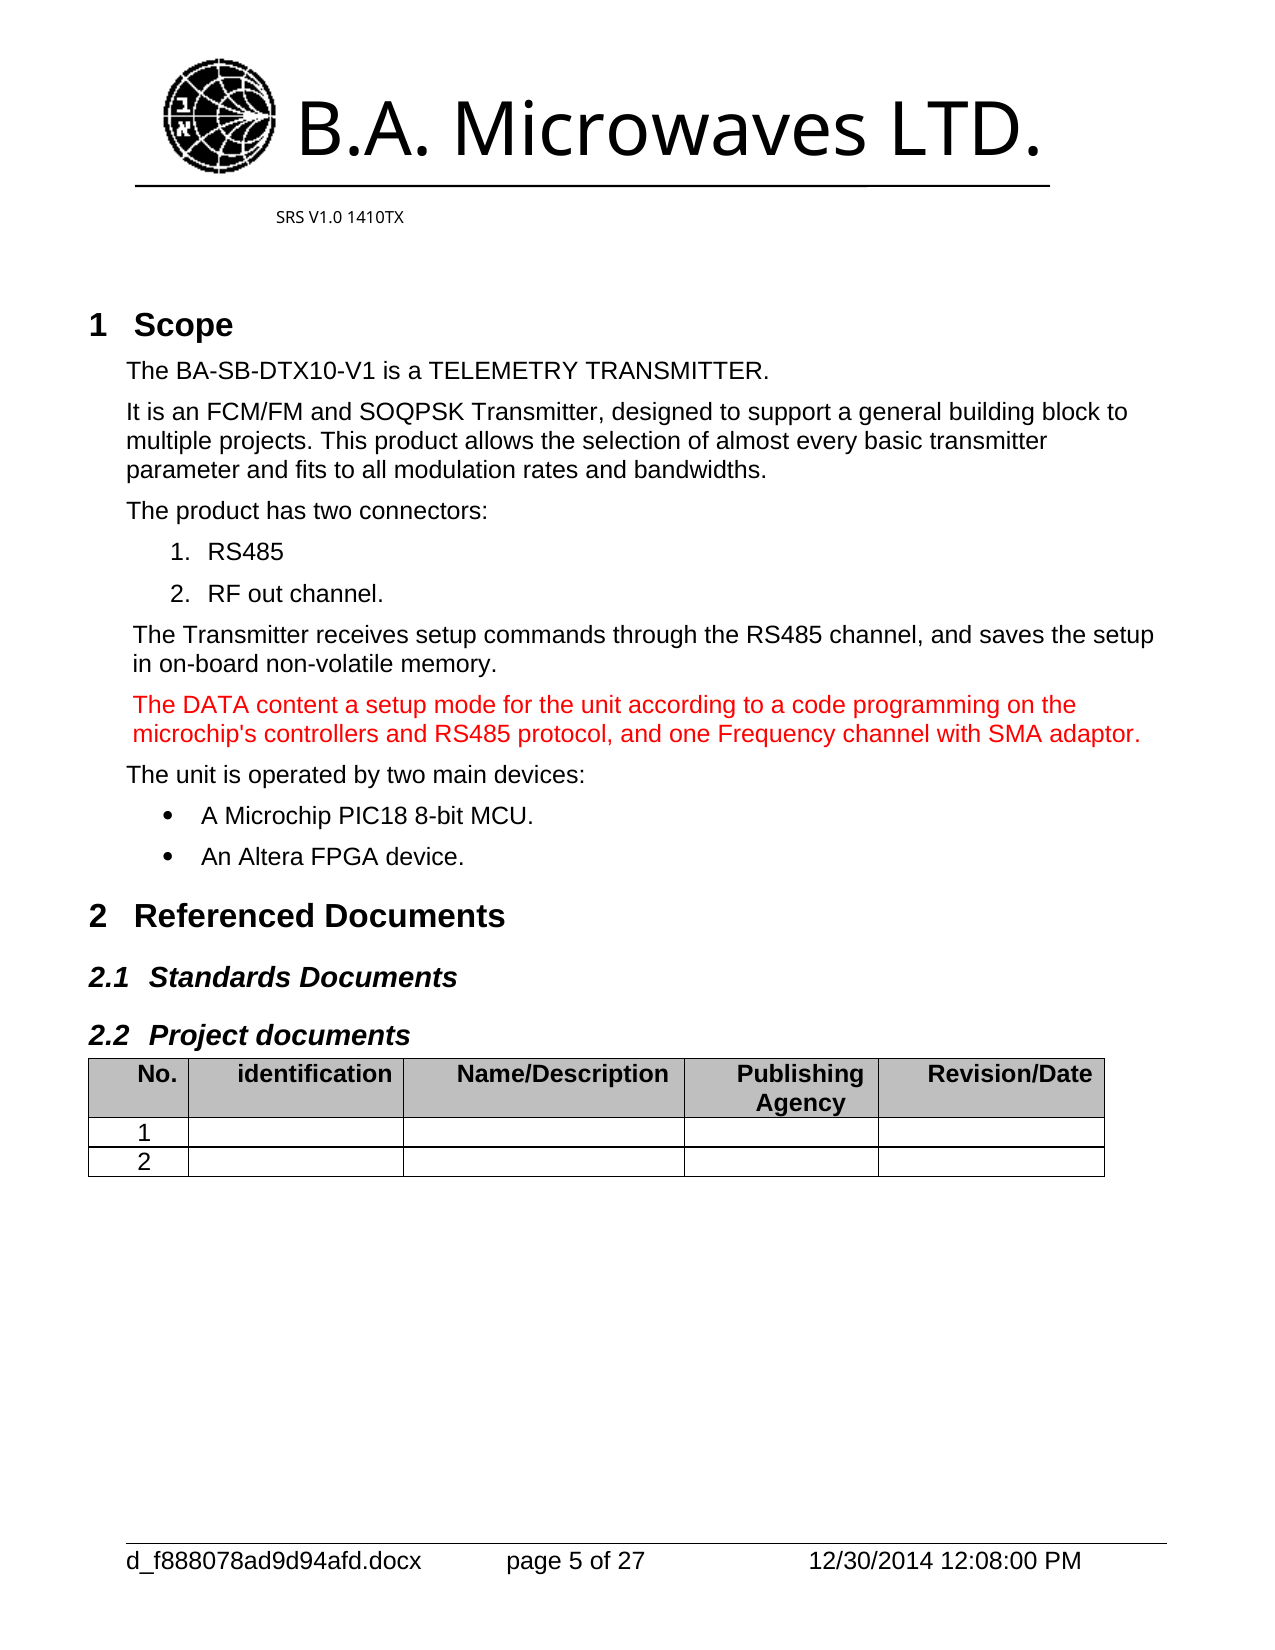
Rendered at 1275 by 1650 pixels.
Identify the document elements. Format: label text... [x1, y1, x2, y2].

table_cell [685, 1148, 878, 1176]
text The Transmitter receives setup commands through the RS485 channel, and saves the setup in on-board non-volatile memory. [132, 620, 1167, 677]
text The unit is operated by two main devices: [126, 760, 1167, 788]
table_cell [685, 1118, 878, 1146]
list A Microchip PIC18 8-bit MCU. [163, 801, 1167, 830]
table_header identification [189, 1059, 403, 1117]
list RS485 [170, 537, 1167, 566]
table_cell [404, 1118, 684, 1146]
list RF out channel. [170, 578, 1167, 607]
list An Altera FPGA device. [163, 842, 1167, 871]
table_cell [189, 1148, 403, 1176]
subtitle Scope [89, 305, 1167, 343]
table_header No. [89, 1059, 188, 1117]
text The BA-SB-DTX10-V1 is a TELEMETRY TRANSMITTER. [126, 356, 1167, 385]
table_header Revision/Date [879, 1059, 1104, 1117]
table_header Publishing Agency [685, 1059, 878, 1117]
text It is an FCM/FM and SOQPSK Transmitter, designed to support a general building block to multiple projects. This product allows the selection of almost every basic transmitter parameter and fits to all modulation rates and bandwidths. [126, 397, 1167, 483]
table_cell [189, 1118, 403, 1146]
text The DATA content a setup mode for the unit according to a code programming on the microchip's controllers and RS485 protocol, and one Frequency channel with SMA adaptor. [132, 690, 1167, 747]
table_cell [879, 1118, 1104, 1146]
table_header Name/Description [404, 1059, 684, 1117]
table_cell 1 [89, 1118, 188, 1146]
table_cell [879, 1148, 1104, 1176]
subtitle Referenced Documents [89, 896, 1167, 935]
table_cell 2 [89, 1148, 188, 1176]
text The product has two connectors: [126, 496, 1167, 525]
subtitle Project documents [89, 1018, 1167, 1052]
subtitle Standards Documents [89, 960, 1167, 993]
table_cell [404, 1148, 684, 1176]
